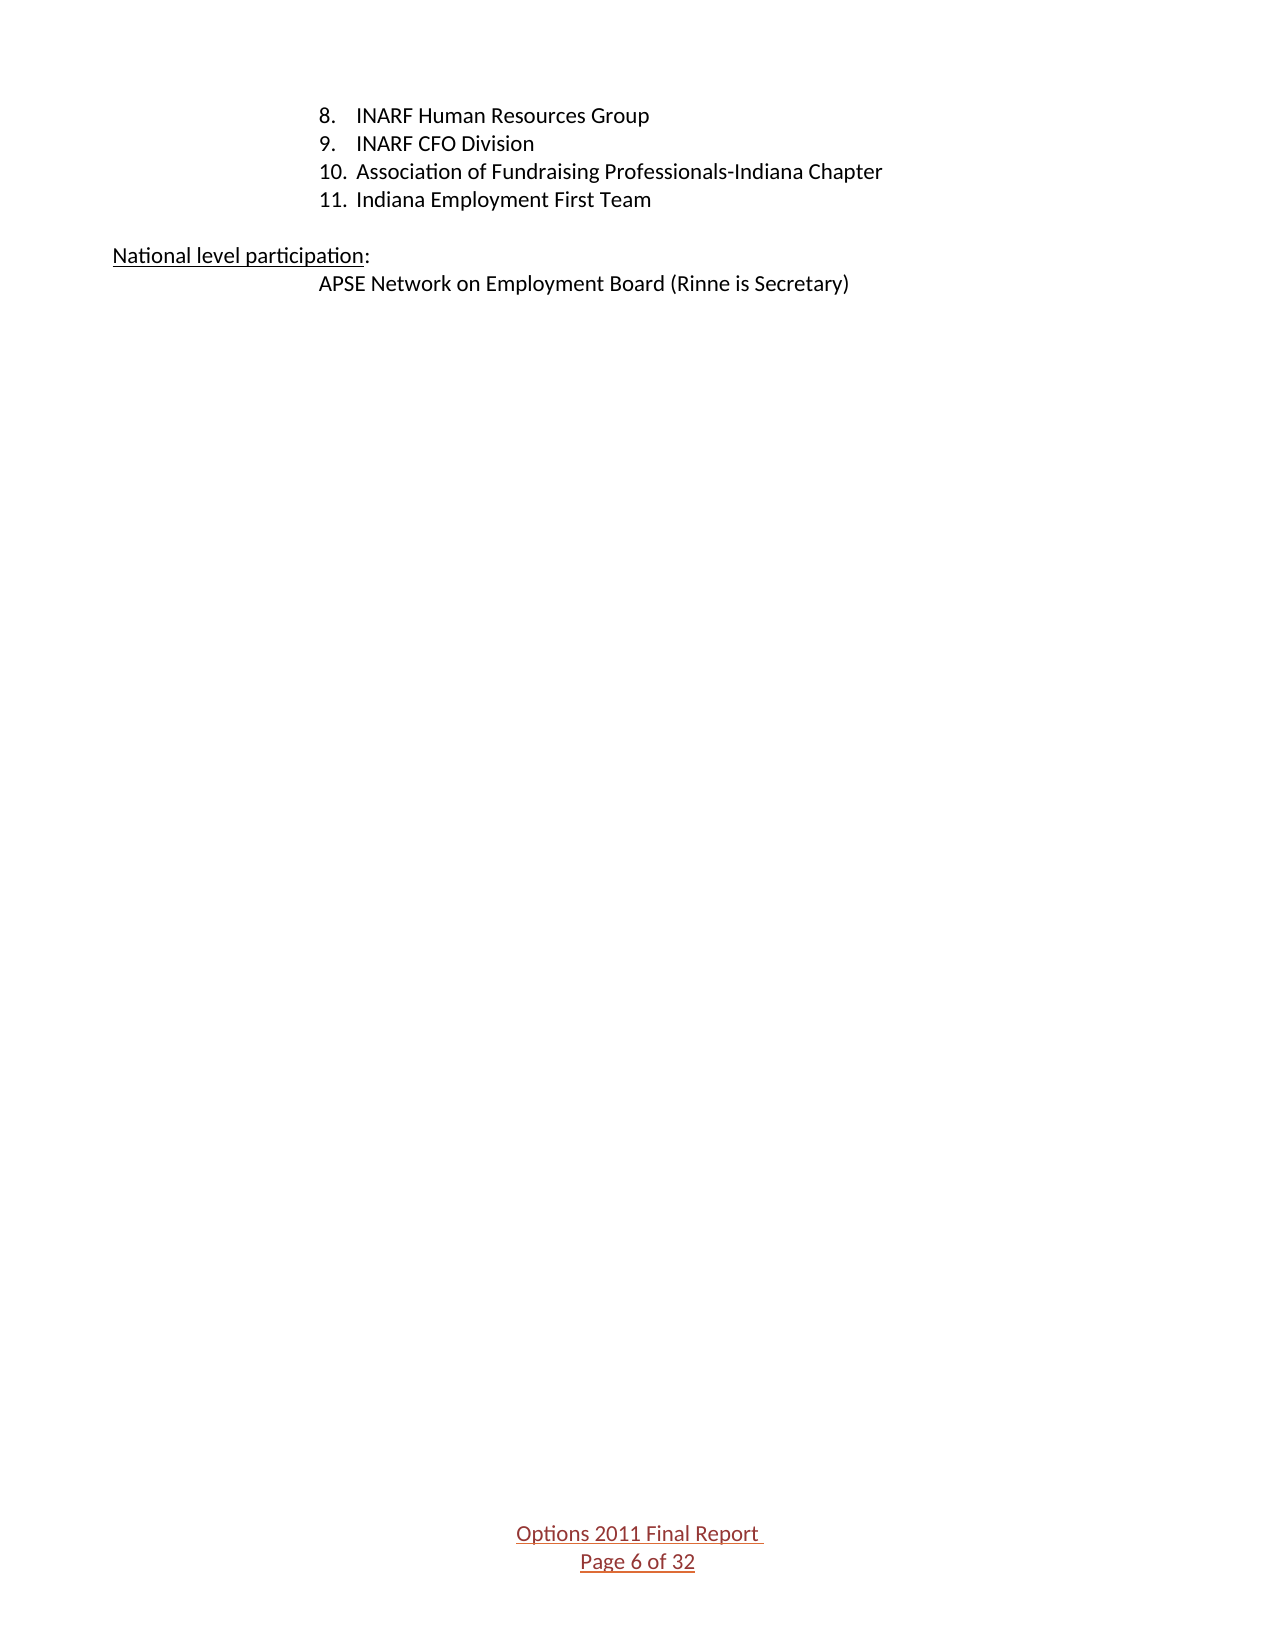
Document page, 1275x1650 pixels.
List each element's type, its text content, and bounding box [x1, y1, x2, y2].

list INARF CFO Division [319, 129, 1200, 157]
text National level participation: [75, 241, 1200, 269]
list Association of Fundraising Professionals-Indiana Chapter [319, 157, 1200, 185]
list Indiana Employment First Team [319, 185, 1200, 213]
text APSE Network on Employment Board (Rinne is Secretary) [75, 269, 1200, 297]
list INARF Human Resources Group [319, 101, 1200, 129]
